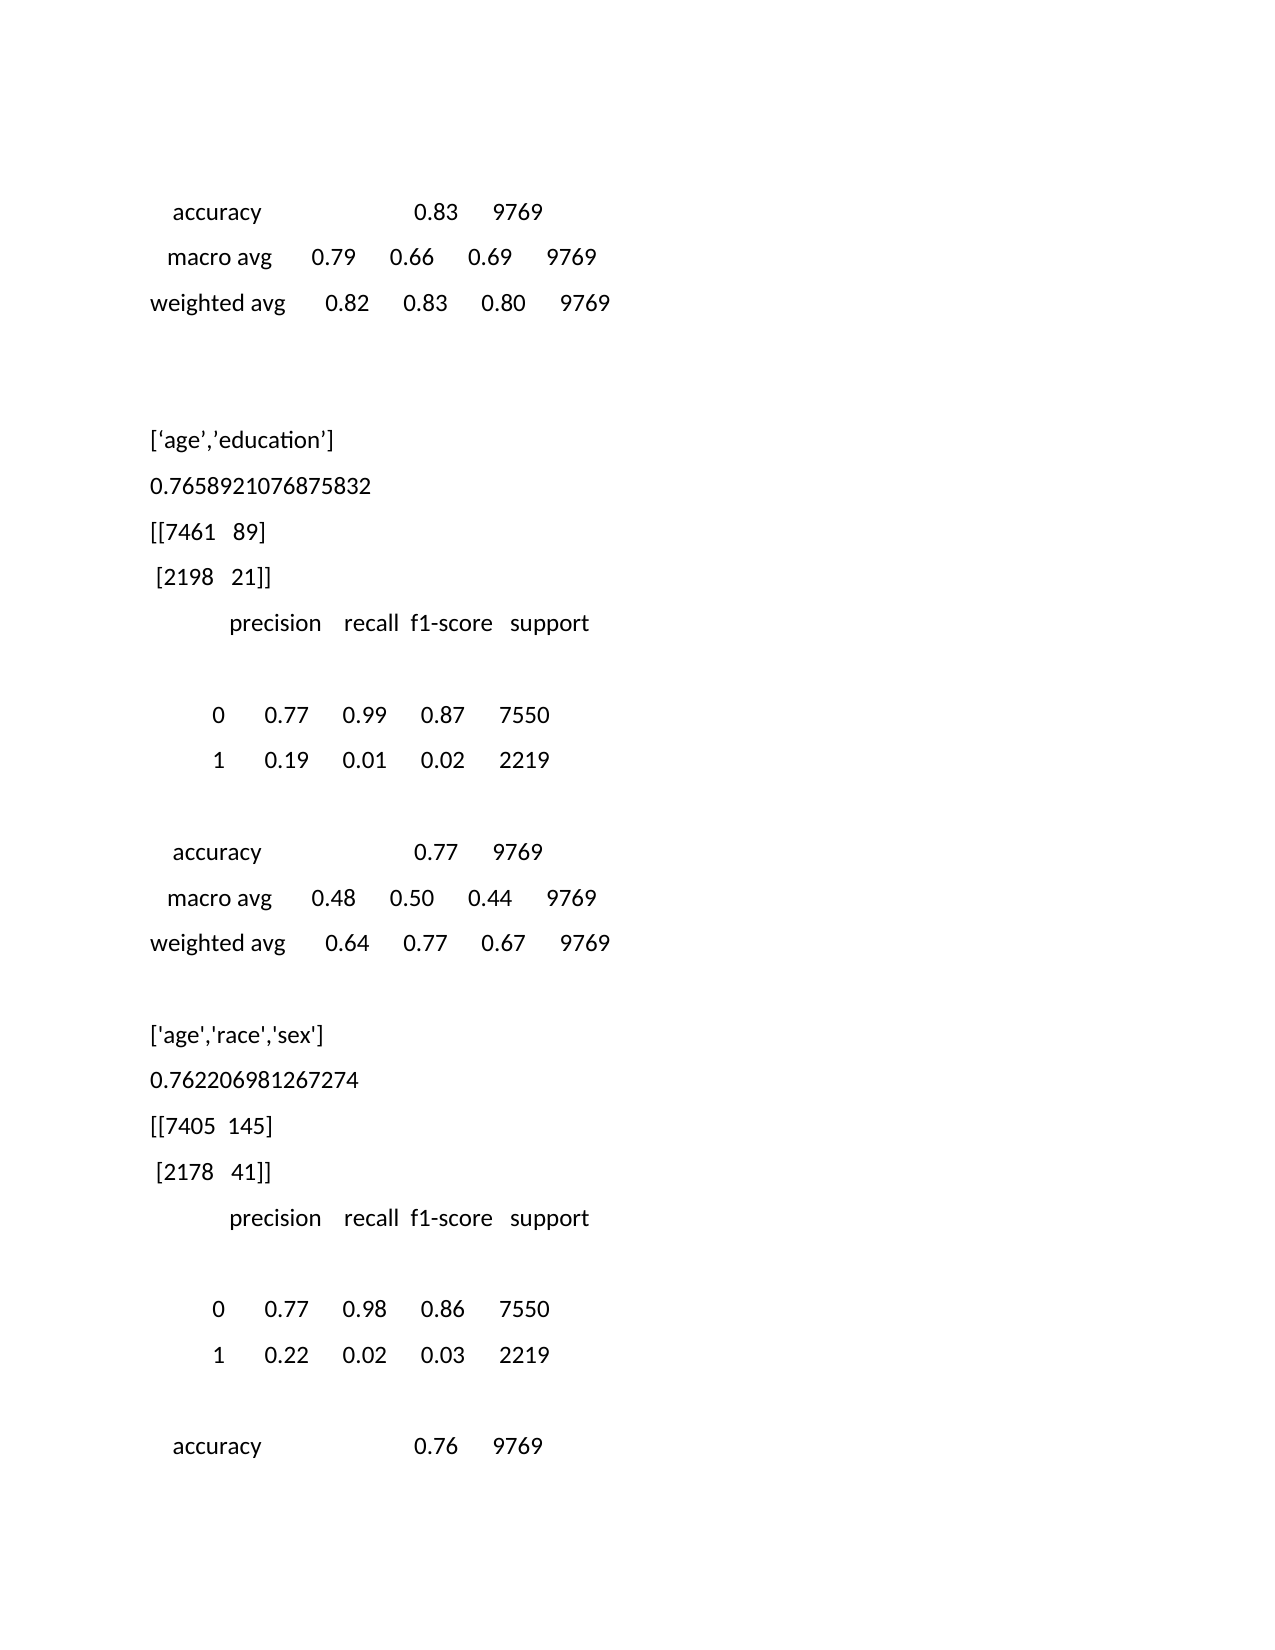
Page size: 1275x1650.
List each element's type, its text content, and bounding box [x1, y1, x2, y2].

text accuracy 0.83 9769 [150, 196, 1125, 226]
text macro avg 0.48 0.50 0.44 9769 [150, 882, 1125, 912]
text 0.762206981267274 [150, 1064, 1125, 1095]
text 0 0.77 0.99 0.87 7550 [150, 699, 1125, 729]
text macro avg 0.79 0.66 0.69 9769 [150, 241, 1125, 272]
text 1 0.19 0.01 0.02 2219 [150, 744, 1125, 775]
text [‘age’,’education’] [150, 424, 1125, 455]
text 0.7658921076875832 [150, 470, 1125, 501]
text [2178 41]] [150, 1156, 1125, 1187]
text 0 0.77 0.98 0.86 7550 [150, 1293, 1125, 1324]
text weighted avg 0.82 0.83 0.80 9769 [150, 287, 1125, 318]
text precision recall f1-score support [150, 1202, 1125, 1232]
text [[7405 145] [150, 1110, 1125, 1141]
text ['age','race','sex'] [150, 1019, 1125, 1049]
text accuracy 0.77 9769 [150, 836, 1125, 866]
text 1 0.22 0.02 0.03 2219 [150, 1339, 1125, 1369]
text [2198 21]] [150, 562, 1125, 592]
text [[7461 89] [150, 516, 1125, 546]
text accuracy 0.76 9769 [150, 1430, 1125, 1461]
text weighted avg 0.64 0.77 0.67 9769 [150, 927, 1125, 958]
text precision recall f1-score support [150, 607, 1125, 638]
